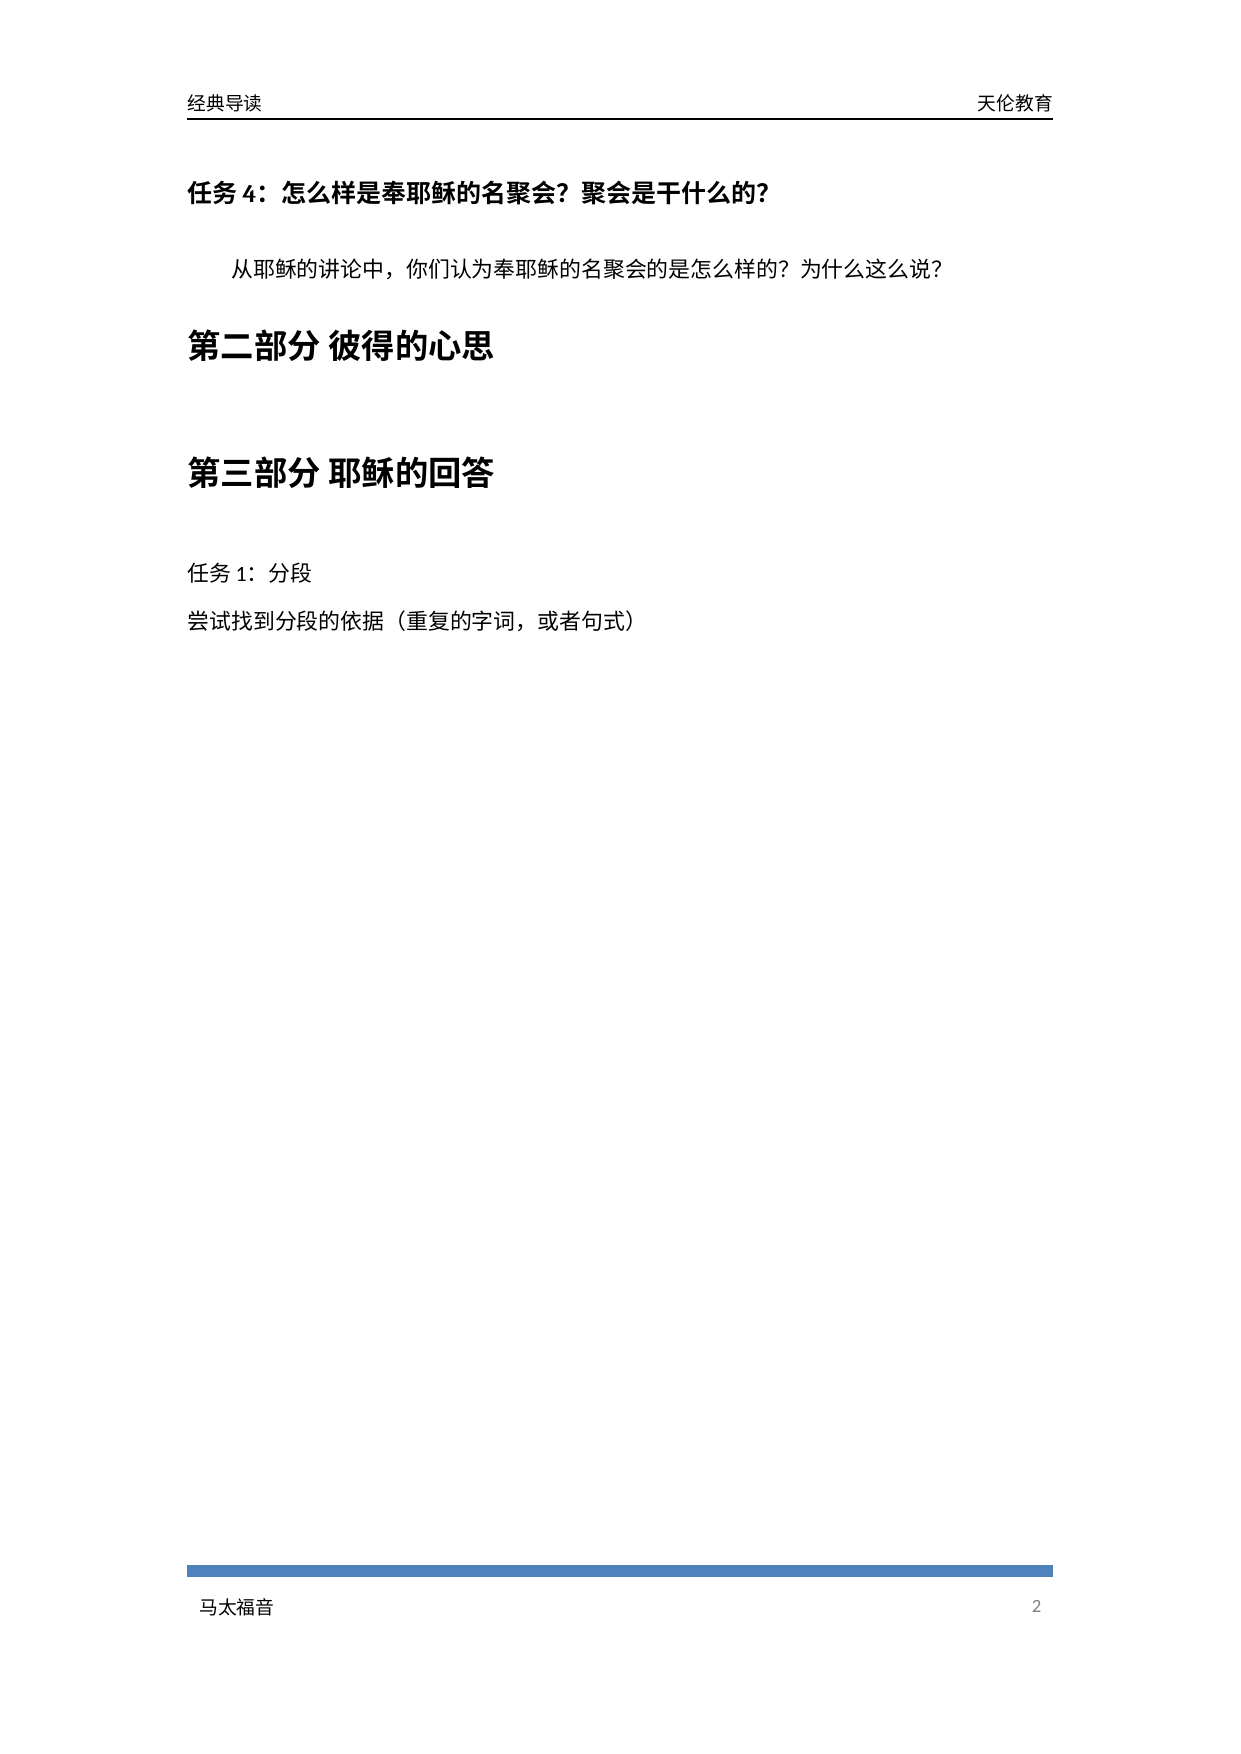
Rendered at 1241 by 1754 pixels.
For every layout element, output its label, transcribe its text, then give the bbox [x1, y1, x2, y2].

text 从耶稣的讲论中，你们认为奉耶稣的名聚会的是怎么样的？为什么这么说？ [187, 252, 1053, 284]
text 任务1：分段 [187, 555, 1053, 588]
subtitle 第三部分 耶稣的回答 [187, 439, 1053, 504]
text 尝试找到分段的依据（重复的字词，或者句式） [187, 604, 1053, 636]
subtitle 任务4：怎么样是奉耶稣的名聚会？聚会是干什么的？ [187, 159, 1053, 224]
subtitle 第二部分 彼得的心思 [187, 312, 1053, 377]
